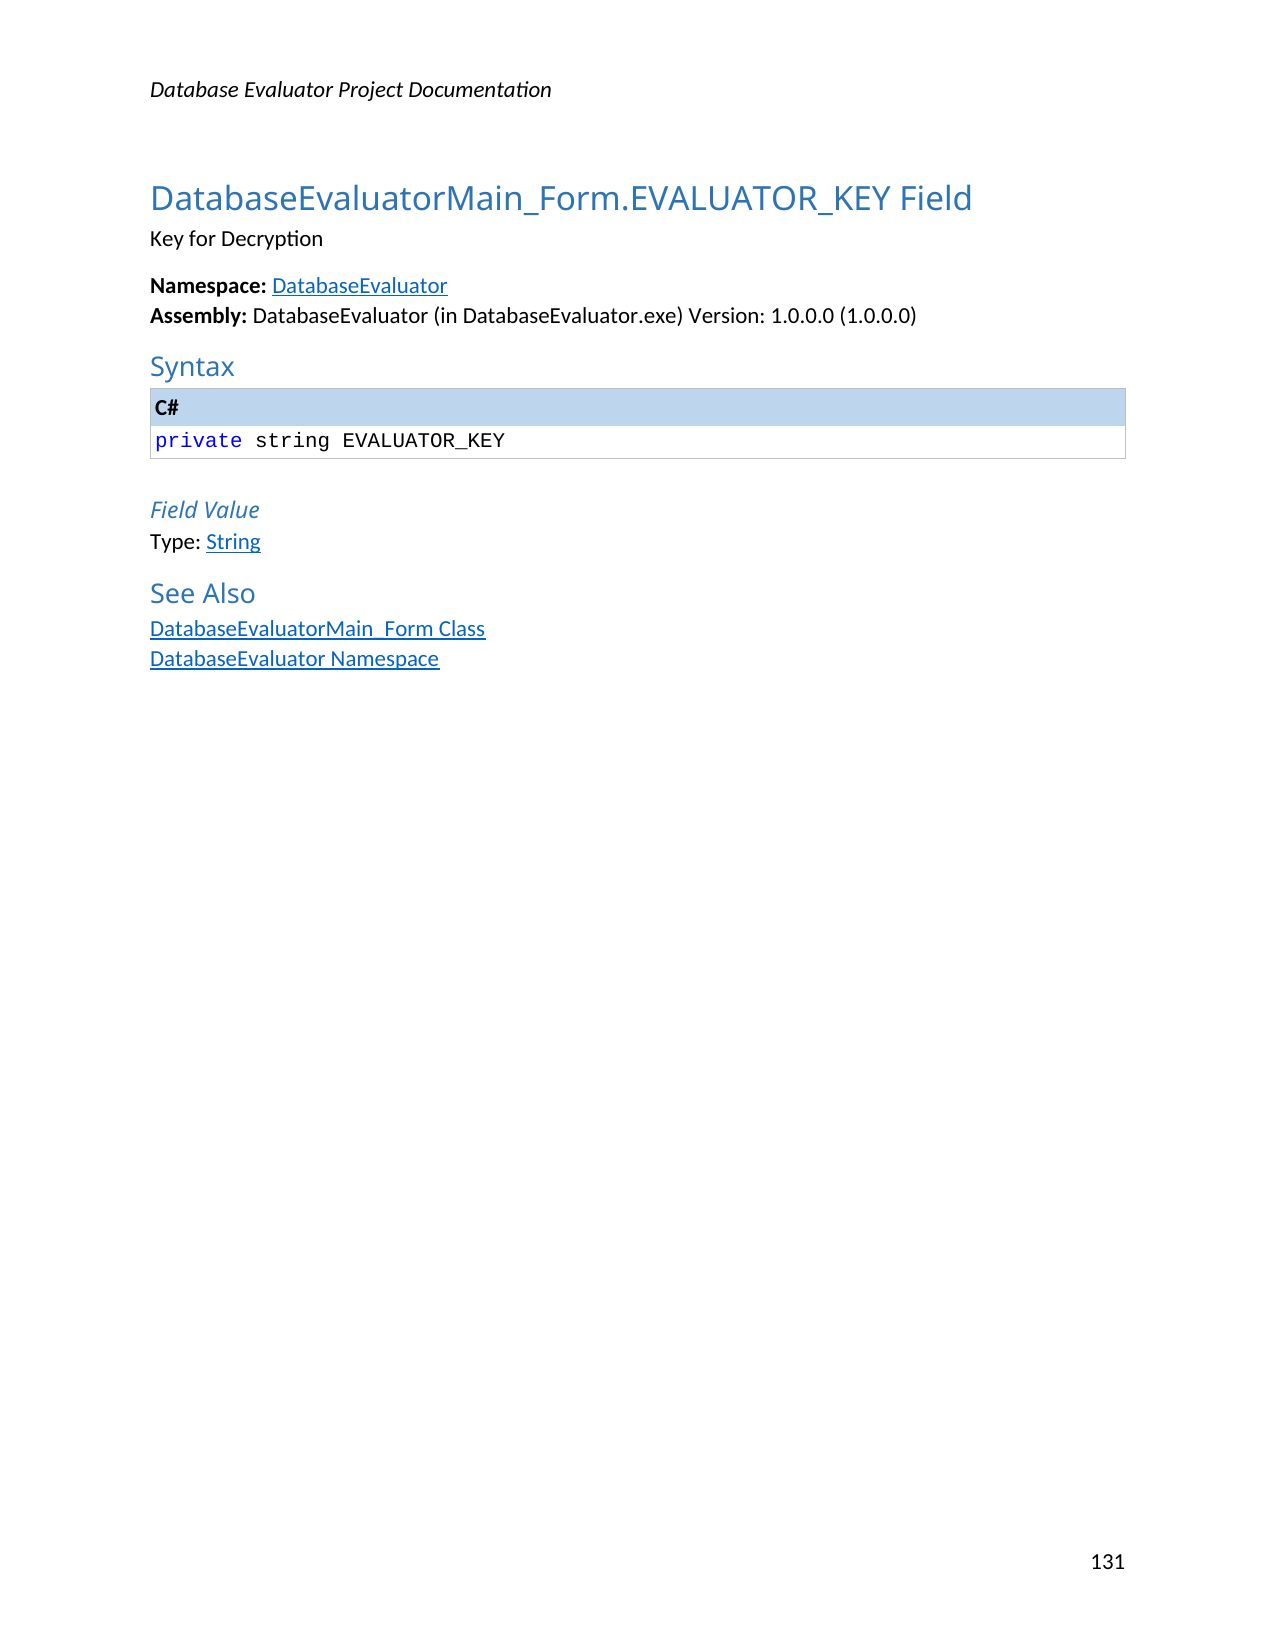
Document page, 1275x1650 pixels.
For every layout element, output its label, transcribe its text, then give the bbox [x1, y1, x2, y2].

table_cell private string EVALUATOR_KEY [151, 426, 1125, 458]
text Type: String [150, 527, 1125, 556]
text Key for Decryption [150, 224, 1125, 252]
text DatabaseEvaluator Namespace [150, 644, 1125, 672]
subtitle DatabaseEvaluatorMain_Form.EVALUATOR_KEY Field [150, 175, 1125, 220]
text DatabaseEvaluatorMain_Form Class [150, 614, 1125, 642]
subtitle Field Value [150, 494, 1125, 525]
subtitle Syntax [150, 348, 1125, 385]
table_header C# [151, 389, 1125, 426]
text Namespace: DatabaseEvaluatorAssembly: DatabaseEvaluator (in DatabaseEvaluator.exe) Version: 1.0.0.0 (1.0.0.0) [150, 271, 1125, 329]
subtitle See Also [150, 574, 1125, 611]
